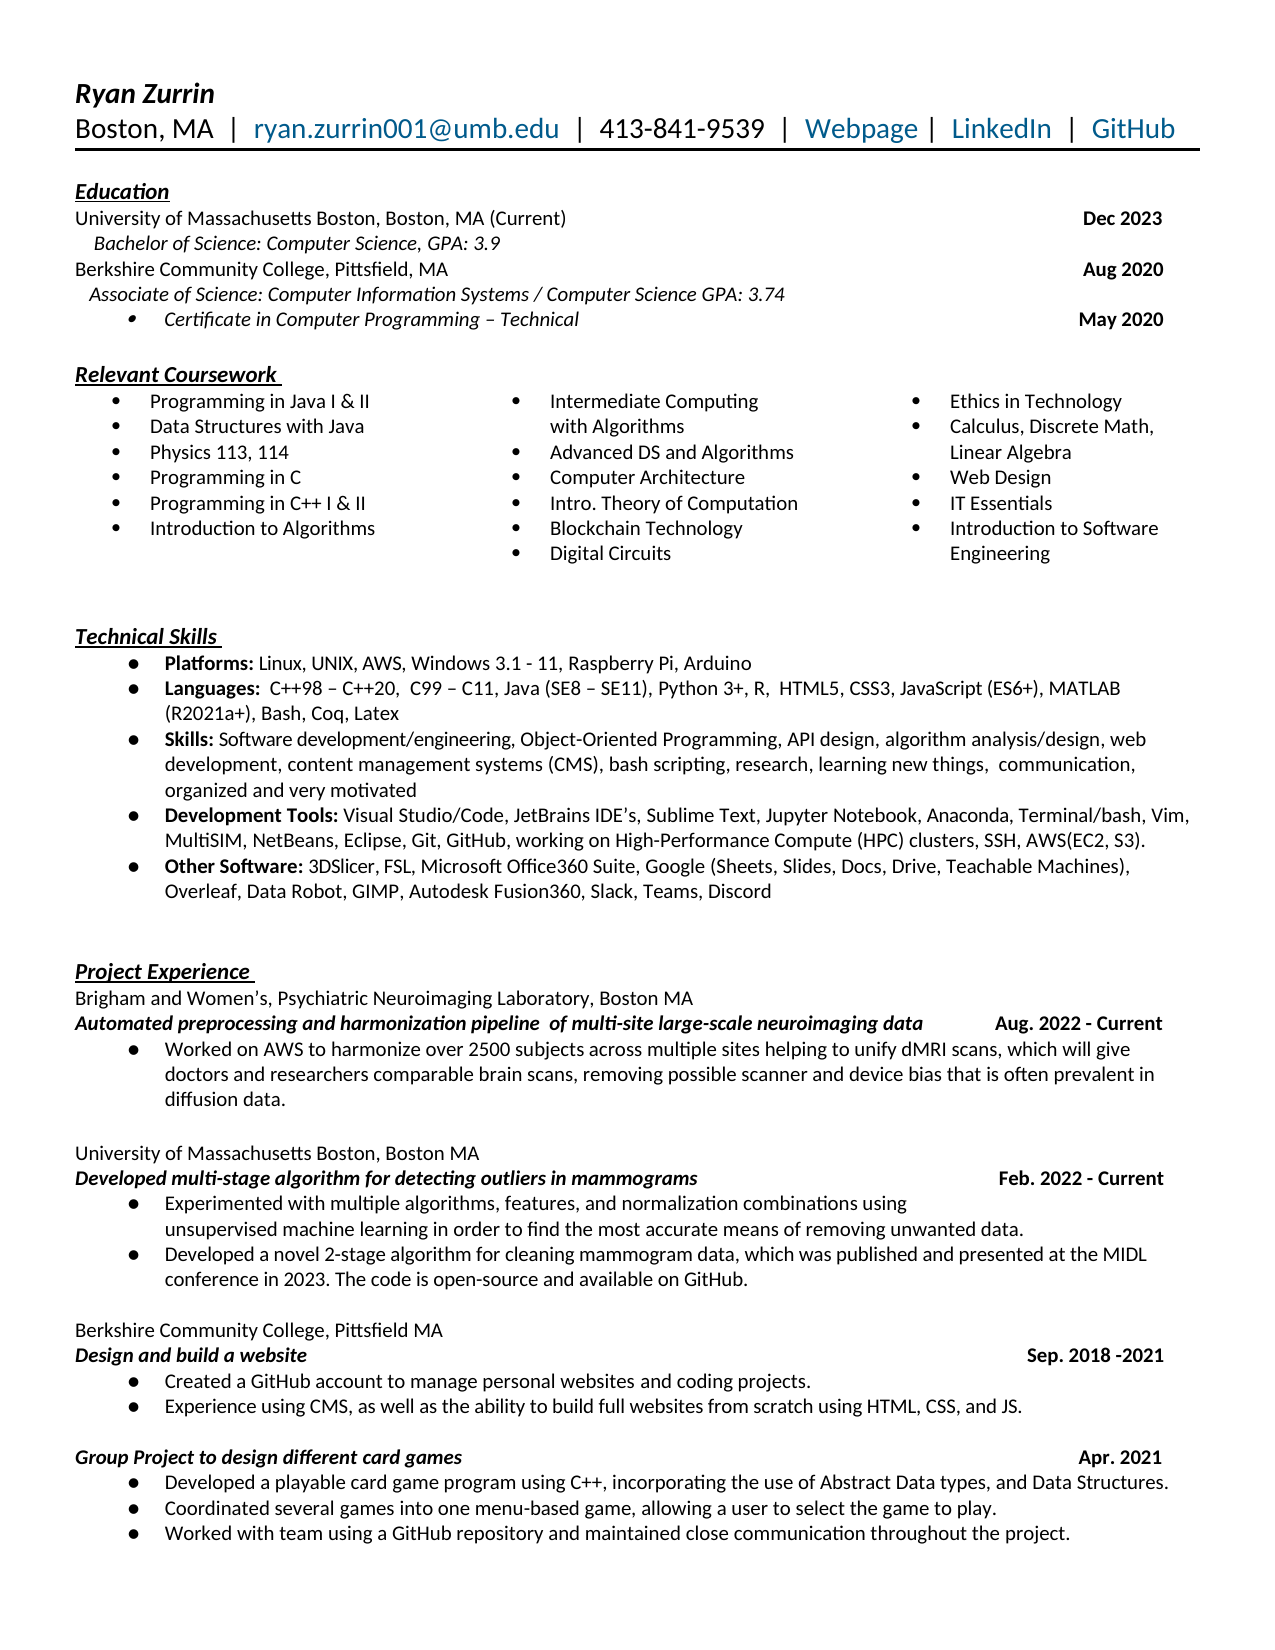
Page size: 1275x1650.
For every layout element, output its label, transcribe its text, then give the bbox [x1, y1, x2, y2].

list Data Structures with Java [112, 413, 400, 439]
list Experimented with multiple algorithms, features, and normalization combinations using [127, 1191, 1200, 1216]
list Developed a playable card game program using C++, incorporating the use of Abstract Data types, and Data Structures. [127, 1469, 1185, 1495]
text Boston, MA | ryan.zurrin001@umb.edu | 413-841-9539 | Webpage | LinkedIn | GitHub [75, 111, 1200, 148]
text Bachelor of Science: Computer Science, GPA: 3.9 [75, 230, 1200, 256]
list Programming in C++ I & II [112, 490, 400, 515]
text Relevant Coursework [75, 360, 1200, 388]
text Brigham and Women’s, Psychiatric Neuroimaging Laboratory, Boston MA [75, 985, 1200, 1010]
list Introduction to Software Engineering [912, 515, 1200, 566]
list Intermediate Computing with Algorithms [512, 388, 800, 439]
list Introduction to Algorithms [112, 515, 400, 541]
list Worked on AWS to harmonize over 2500 subjects across multiple sites helping to unify dMRI scans, which will give doctors and researchers comparable brain scans, removing possible scanner and device bias that is often prevalent in diffusion data. [127, 1036, 1200, 1112]
list Programming in Java I & II [112, 388, 400, 413]
list Developed a novel 2-stage algorithm for cleaning mammogram data, which was published and presented at the MIDL conference in 2023. The code is open-source and available on GitHub. [127, 1241, 1200, 1292]
list Digital Circuits [512, 541, 800, 566]
text Project Experience [75, 957, 1200, 985]
list Coordinated several games into one menu-based game, allowing a user to select the game to play. [127, 1495, 1185, 1520]
list Computer Architecture [512, 464, 800, 490]
list Calculus, Discrete Math, Linear Algebra [912, 413, 1200, 464]
list Physics 113, 114 [112, 439, 400, 464]
list Other Software: 3DSlicer, FSL, Microsoft Office360 Suite, Google (Sheets, Slides, Docs, Drive, Teachable Machines), Overleaf, Data Robot, GIMP, Autodesk Fusion360, Slack, Teams, Discord [127, 853, 1200, 904]
list IT Essentials [912, 490, 1200, 515]
text Associate of Science: Computer Information Systems / Computer Science GPA: 3.74 [75, 281, 1200, 307]
text Education [75, 177, 1200, 205]
list Languages: C++98 – C++20, C99 – C11, Java (SE8 – SE11), Python 3+, R, HTML5, CSS3, JavaScript (ES6+), MATLAB (R2021a+), Bash, Coq, Latex [127, 675, 1200, 726]
list Created a GitHub account to manage personal websites and coding projects. [127, 1368, 1200, 1393]
list Experience using CMS, as well as the ability to build full websites from scratch using HTML, CSS, and JS. [127, 1393, 1200, 1419]
text Technical Skills [75, 622, 1200, 650]
list Web Design [912, 464, 1200, 490]
list Platforms: Linux, UNIX, AWS, Windows 3.1 - 11, Raspberry Pi, Arduino [127, 650, 1200, 675]
text Design and build a website Sep. 2018 -2021 [75, 1343, 1200, 1368]
list Advanced DS and Algorithms [512, 439, 800, 464]
text Automated preprocessing and harmonization pipeline of multi-site large-scale neuroimaging data Aug. 2022 - Current [75, 1010, 1200, 1036]
list unsupervised machine learning in order to find the most accurate means of removing unwanted data. [164, 1216, 1200, 1241]
list Development Tools: Visual Studio/Code, JetBrains IDE’s, Sublime Text, Jupyter Notebook, Anaconda, Terminal/bash, Vim, MultiSIM, NetBeans, Eclipse, Git, GitHub, working on High-Performance Compute (HPC) clusters, SSH, AWS(EC2, S3). [127, 802, 1200, 853]
text Berkshire Community College, Pittsfield MA [75, 1317, 1200, 1343]
text University of Massachusetts Boston, Boston MA [75, 1140, 1200, 1165]
list Blockchain Technology [512, 515, 800, 541]
text Developed multi-stage algorithm for detecting outliers in mammograms Feb. 2022 - Current [75, 1165, 1200, 1191]
list Ethics in Technology [912, 388, 1200, 413]
list Skills: Software development/engineering, Object-Oriented Programming, API design, algorithm analysis/design, web development, content management systems (CMS), bash scripting, research, learning new things, communication, organized and very motivated [127, 726, 1200, 802]
list Worked with team using a GitHub repository and maintained close communication throughout the project. [127, 1521, 1200, 1546]
text University of Massachusetts Boston, Boston, MA (Current) Dec 2023 [75, 205, 1200, 230]
text Ryan Zurrin [75, 75, 1200, 111]
subtitle Group Project to design different card games Apr. 2021 [75, 1444, 1200, 1469]
list Programming in C [112, 464, 400, 490]
list Certificate in Computer Programming – Technical May 2020 [127, 307, 1200, 332]
text Berkshire Community College, Pittsfield, MA Aug 2020 [75, 256, 1200, 281]
list Intro. Theory of Computation [512, 490, 800, 515]
